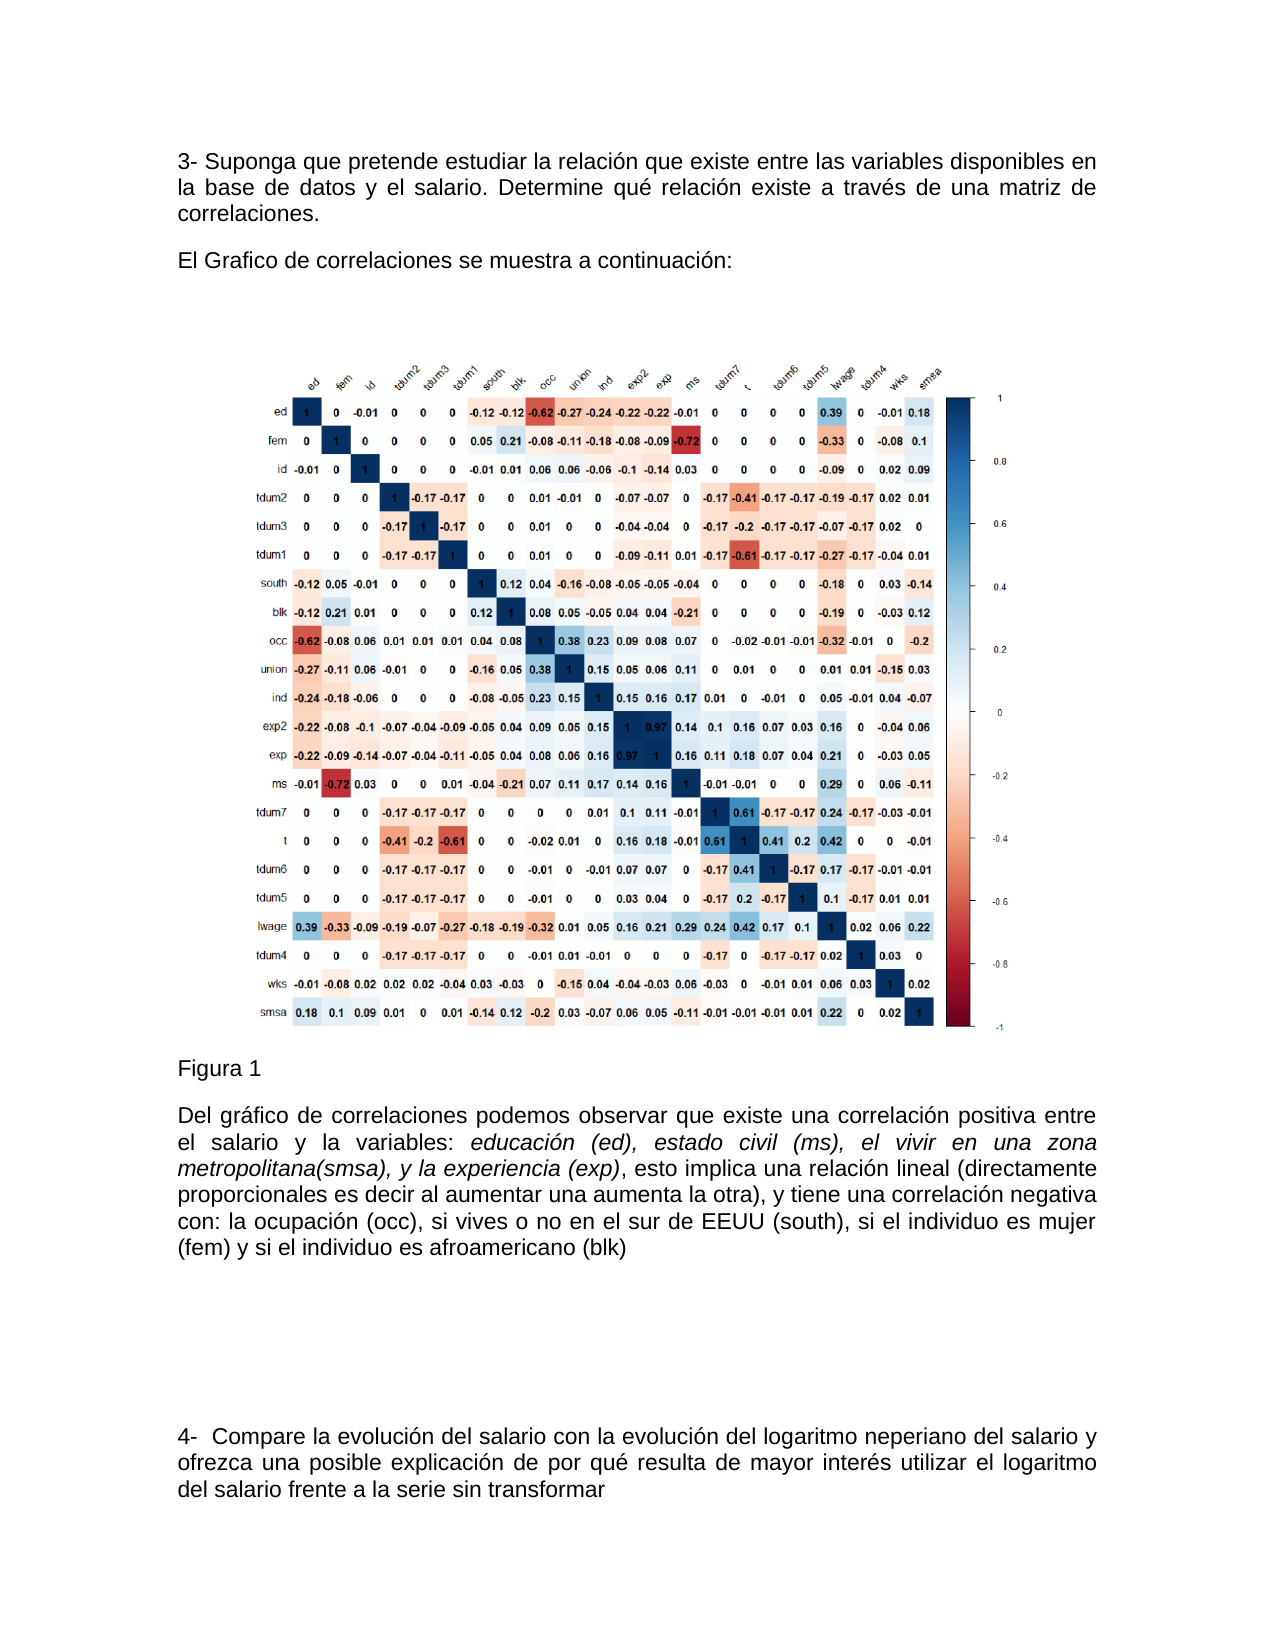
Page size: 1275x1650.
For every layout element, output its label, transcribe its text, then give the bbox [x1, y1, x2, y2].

text Del gráfico de correlaciones podemos observar que existe una correlación positiva entre el salario y la variables: educación (ed), estado civil (ms), el vivir en una zona metropolitana(smsa), y la experiencia (exp), esto implica una relación lineal (directamente proporcionales es decir al aumentar una aumenta la otra), y tiene una correlación negativa con: la ocupación (occ), si vives o no en el sur de EEUU (south), si el individuo es mujer (fem) y si el individuo es afroamericano (blk) [177, 1102, 1098, 1261]
text El Grafico de correlaciones se muestra a continuación: [177, 247, 1098, 274]
text 3- Suponga que pretende estudiar la relación que existe entre las variables disponibles en la base de datos y el salario. Determine qué relación existe a través de una matriz de correlaciones. [177, 148, 1098, 227]
picture [177, 341, 1072, 1035]
text Figura 1 [177, 1055, 1098, 1082]
text 4- Compare la evolución del salario con la evolución del logaritmo neperiano del salario y ofrezca una posible explicación de por qué resulta de mayor interés utilizar el logaritmo del salario frente a la serie sin transformar [177, 1423, 1098, 1502]
